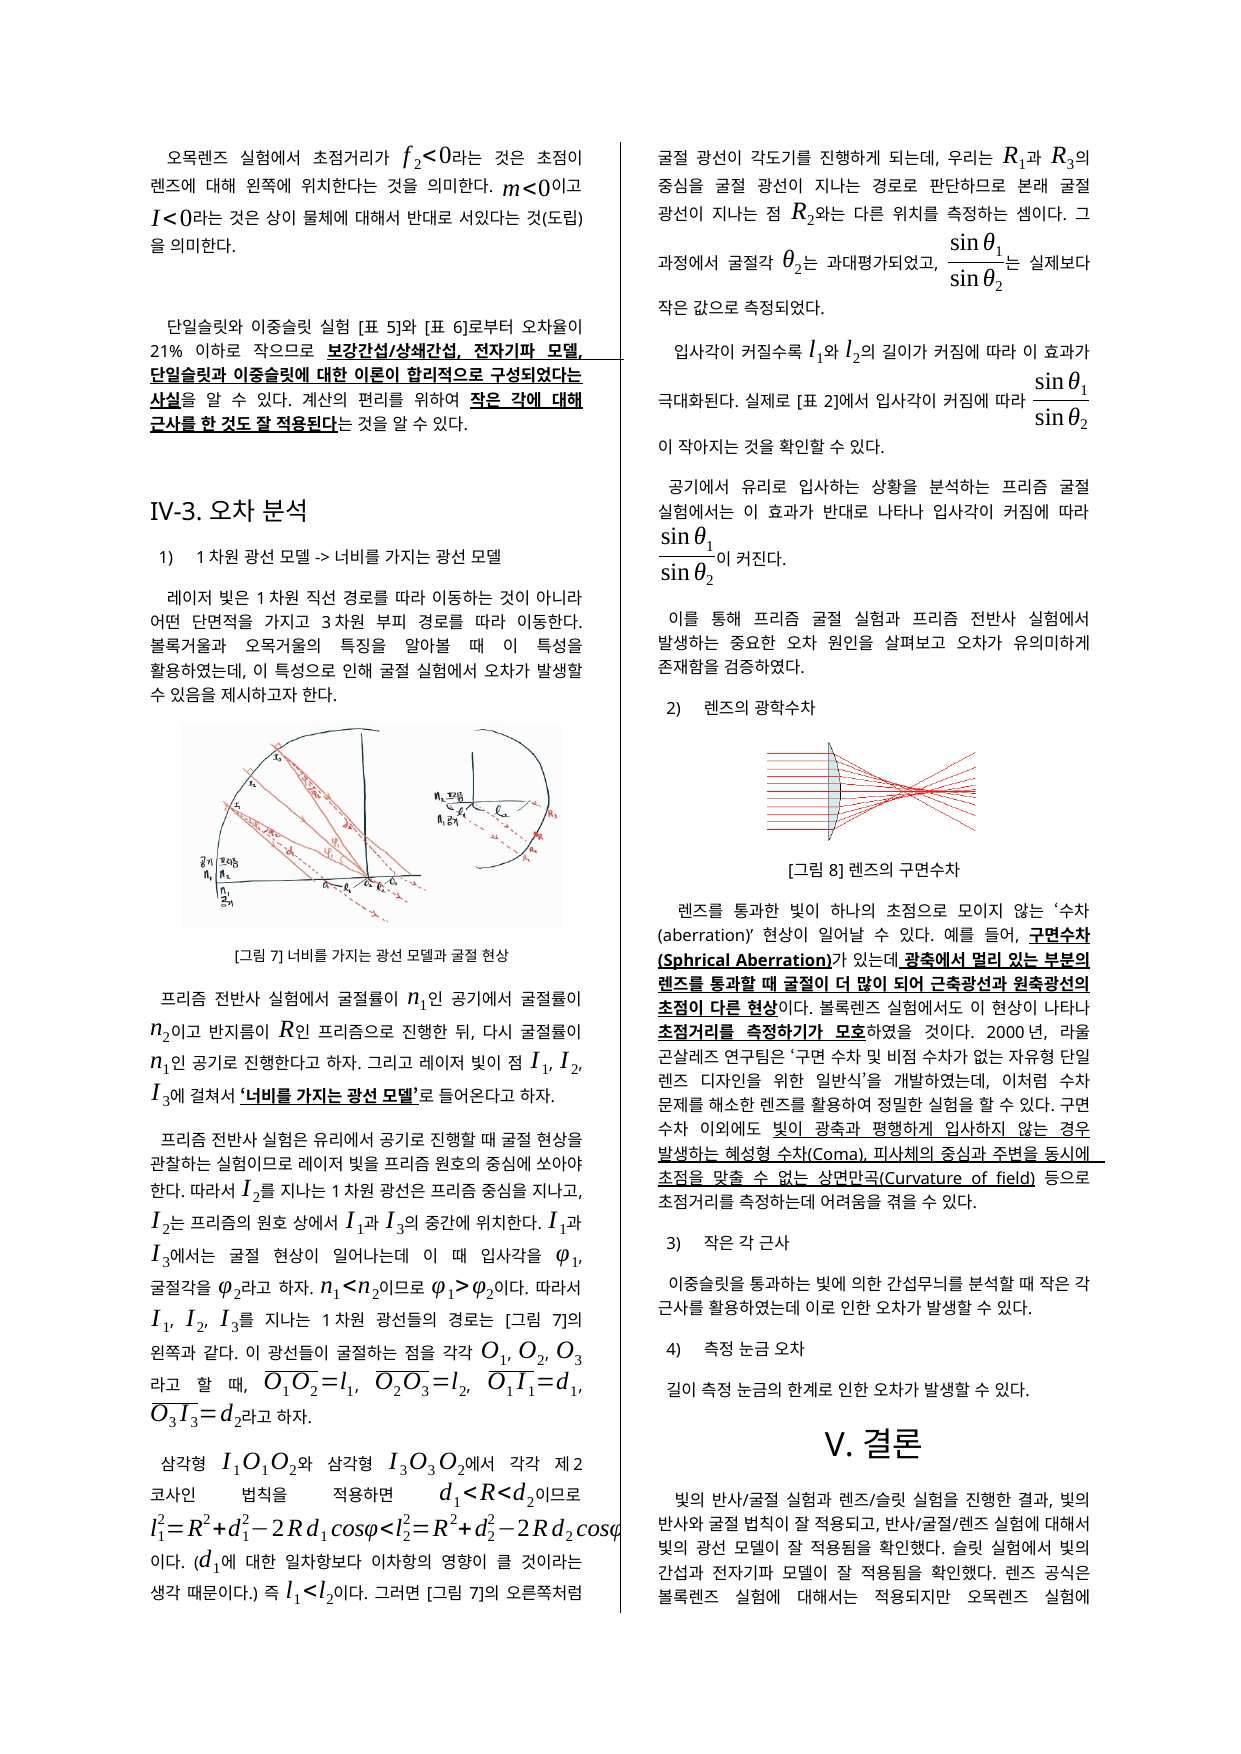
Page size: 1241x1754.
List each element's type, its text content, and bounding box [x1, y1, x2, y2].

text 공기에서 유리로 입사하는 상황을 분석하는 프리즘 굴절 실험에서는 이 효과가 반대로 나타나 입사각이 커짐에 따라 이 커진다. [658, 474, 1090, 589]
text 삼각형 와 삼각형 에서 각각 제2코사인 법칙을 적용하면 이므로 이다. (에 대한 일차항보다 이차항의 영향이 클 것이라는 생각 때문이다.) 즉 이다. 그러면 [그림 7]의 오른쪽처럼 굴절 광선이 각도기를 진행하게 되는데, 우리는 과 의 중심을 굴절 광선이 지나는 경로로 판단하므로 본래 굴절 광선이 지나는 점 와는 다른 위치를 측정하는 셈이다. 그 과정에서 굴절각 는 과대평가되었고, 는 실제보다 작은 값으로 측정되었다. [658, 142, 1090, 319]
text 길이 측정 눈금의 한계로 인한 오차가 발생할 수 있다. [666, 1377, 1090, 1401]
list 1차원 광선 모델 -> 너비를 가지는 광선 모델 [158, 544, 583, 568]
picture [181, 722, 562, 929]
text 렌즈를 통과한 빛이 하나의 초점으로 모이지 않는 ‘수차(aberration)’ 현상이 일어날 수 있다. 예를 들어, 구면수차(Sphrical Aberration)가 있는데 광축에서 멀리 있는 부분의 렌즈를 통과할 때 굴절이 더 많이 되어 근축광선과 원축광선의 초점이 다른 현상이다. 볼록렌즈 실험에서도 이 현상이 나타나 초점거리를 측정하기가 모호하였을 것이다. 2000년, 라울 곤살레즈 연구팀은 ‘구면 수차 및 비점 수차가 없는 자유형 단일 렌즈 디자인을 위한 일반식’을 개발하였는데, 이처럼 수차 문제를 해소한 렌즈를 활용하여 정밀한 실험을 할 수 있다. 구면 수차 이외에도 빛이 광축과 평행하게 입사하지 않는 경우 발생하는 혜성형 수차(Coma), 피사체의 중심과 주변을 동시에 초점을 맞출 수 없는 상면만곡(Curvature of field) 등으로 초점거리를 측정하는데 어려움을 겪을 수 있다. [658, 993, 1090, 1161]
list 렌즈의 광학수차 [666, 695, 1090, 719]
text IV-3. 오차 분석 [150, 491, 583, 527]
text 이를 통해 프리즘 굴절 실험과 프리즘 전반사 실험에서 발생하는 중요한 오차 원인을 살펴보고 오차가 유의미하게 존재함을 검증하였다. [658, 606, 1090, 678]
text 입사각이 커질수록 와 의 길이가 커짐에 따라 이 효과가 극대화된다. 실제로 [표 2]에서 입사각이 커짐에 따라 이 작아지는 것을 확인할 수 있다. [658, 336, 1090, 458]
text [그림 7] 너비를 가지는 광선 모델과 굴절 현상 [150, 945, 583, 966]
text 단일슬릿와 이중슬릿 실험 [표 5]와 [표 6]로부터 오차율이 21% 이하로 작으므로 보강간섭/상쇄간섭, 전자기파 모델,단일슬릿과 이중슬릿에 대한 이론이 합리적으로 구성되었다는 사실을 알 수 있다. 계산의 편리를 위하여 작은 각에 대해 근사를 한 것도 잘 적용된다는 것을 알 수 있다. [150, 314, 583, 383]
list 작은 각 근사 [666, 1230, 1090, 1254]
picture [766, 736, 982, 841]
text 이중슬릿을 통과하는 빛에 의한 간섭무늬를 분석할 때 작은 각 근사를 활용하였는데 이로 인한 오차가 발생할 수 있다. [658, 1271, 1090, 1319]
text 단일슬릿와 이중슬릿 실험 [표 5]와 [표 6]로부터 오차율이 21% 이하로 작으므로 보강간섭/상쇄간섭, 전자기파 모델,단일슬릿과 이중슬릿에 대한 이론이 합리적으로 구성되었다는 사실을 알 수 있다. 계산의 편리를 위하여 작은 각에 대해 근사를 한 것도 잘 적용된다는 것을 알 수 있다. [150, 384, 583, 435]
text 프리즘 전반사 실험에서 굴절률이 인 공기에서 굴절률이 이고 반지름이 인 프리즘으로 진행한 뒤, 다시 굴절률이 인 공기로 진행한다고 하자. 그리고 레이저 빛이 점 , , 에 걸쳐서 ‘너비를 가지는 광선 모델’로 들어온다고 하자. [150, 983, 583, 1110]
list 측정 눈금 오차 [666, 1336, 1090, 1360]
text 삼각형 와 삼각형 에서 각각 제2코사인 법칙을 적용하면 이므로 이다. (에 대한 일차항보다 이차항의 영향이 클 것이라는 생각 때문이다.) 즉 이다. 그러면 [그림 7]의 오른쪽처럼 굴절 광선이 각도기를 진행하게 되는데, 우리는 과 의 중심을 굴절 광선이 지나는 경로로 판단하므로 본래 굴절 광선이 지나는 점 와는 다른 위치를 측정하는 셈이다. 그 과정에서 굴절각 는 과대평가되었고, 는 실제보다 작은 값으로 측정되었다. [150, 1448, 583, 1608]
text V. 결론 [658, 1418, 1090, 1466]
text 오목렌즈 실험에서 초점거리가 라는 것은 초점이 렌즈에 대해 왼쪽에 위치한다는 것을 의미한다. 이고 라는 것은 상이 물체에 대해서 반대로 서있다는 것(도립)을 의미한다. [150, 142, 583, 258]
text 프리즘 전반사 실험은 유리에서 공기로 진행할 때 굴절 현상을 관찰하는 실험이므로 레이저 빛을 프리즘 원호의 중심에 쏘아야 한다. 따라서 를 지나는 1차원 광선은 프리즘 중심을 지나고, 는 프리즘의 원호 상에서 과 의 중간에 위치한다. 과 에서는 굴절 현상이 일어나는데 이 때 입사각을 , 굴절각을 라고 하자. 이므로 이다. 따라서 , , 를 지나는 1차원 광선들의 경로는 [그림 7]의 왼쪽과 같다. 이 광선들이 굴절하는 점을 각각 , , 라고 할 때, , , , 라고 하자. [150, 1127, 583, 1431]
text [그림 8] 렌즈의 구면수차 [658, 857, 1090, 882]
text 레이저 빛은 1차원 직선 경로를 따라 이동하는 것이 아니라 어떤 단면적을 가지고 3차원 부피 경로를 따라 이동한다. 볼록거울과 오목거울의 특징을 알아볼 때 이 특성을 활용하였는데, 이 특성으로 인해 굴절 실험에서 오차가 발생할 수 있음을 제시하고자 한다. [150, 585, 583, 706]
